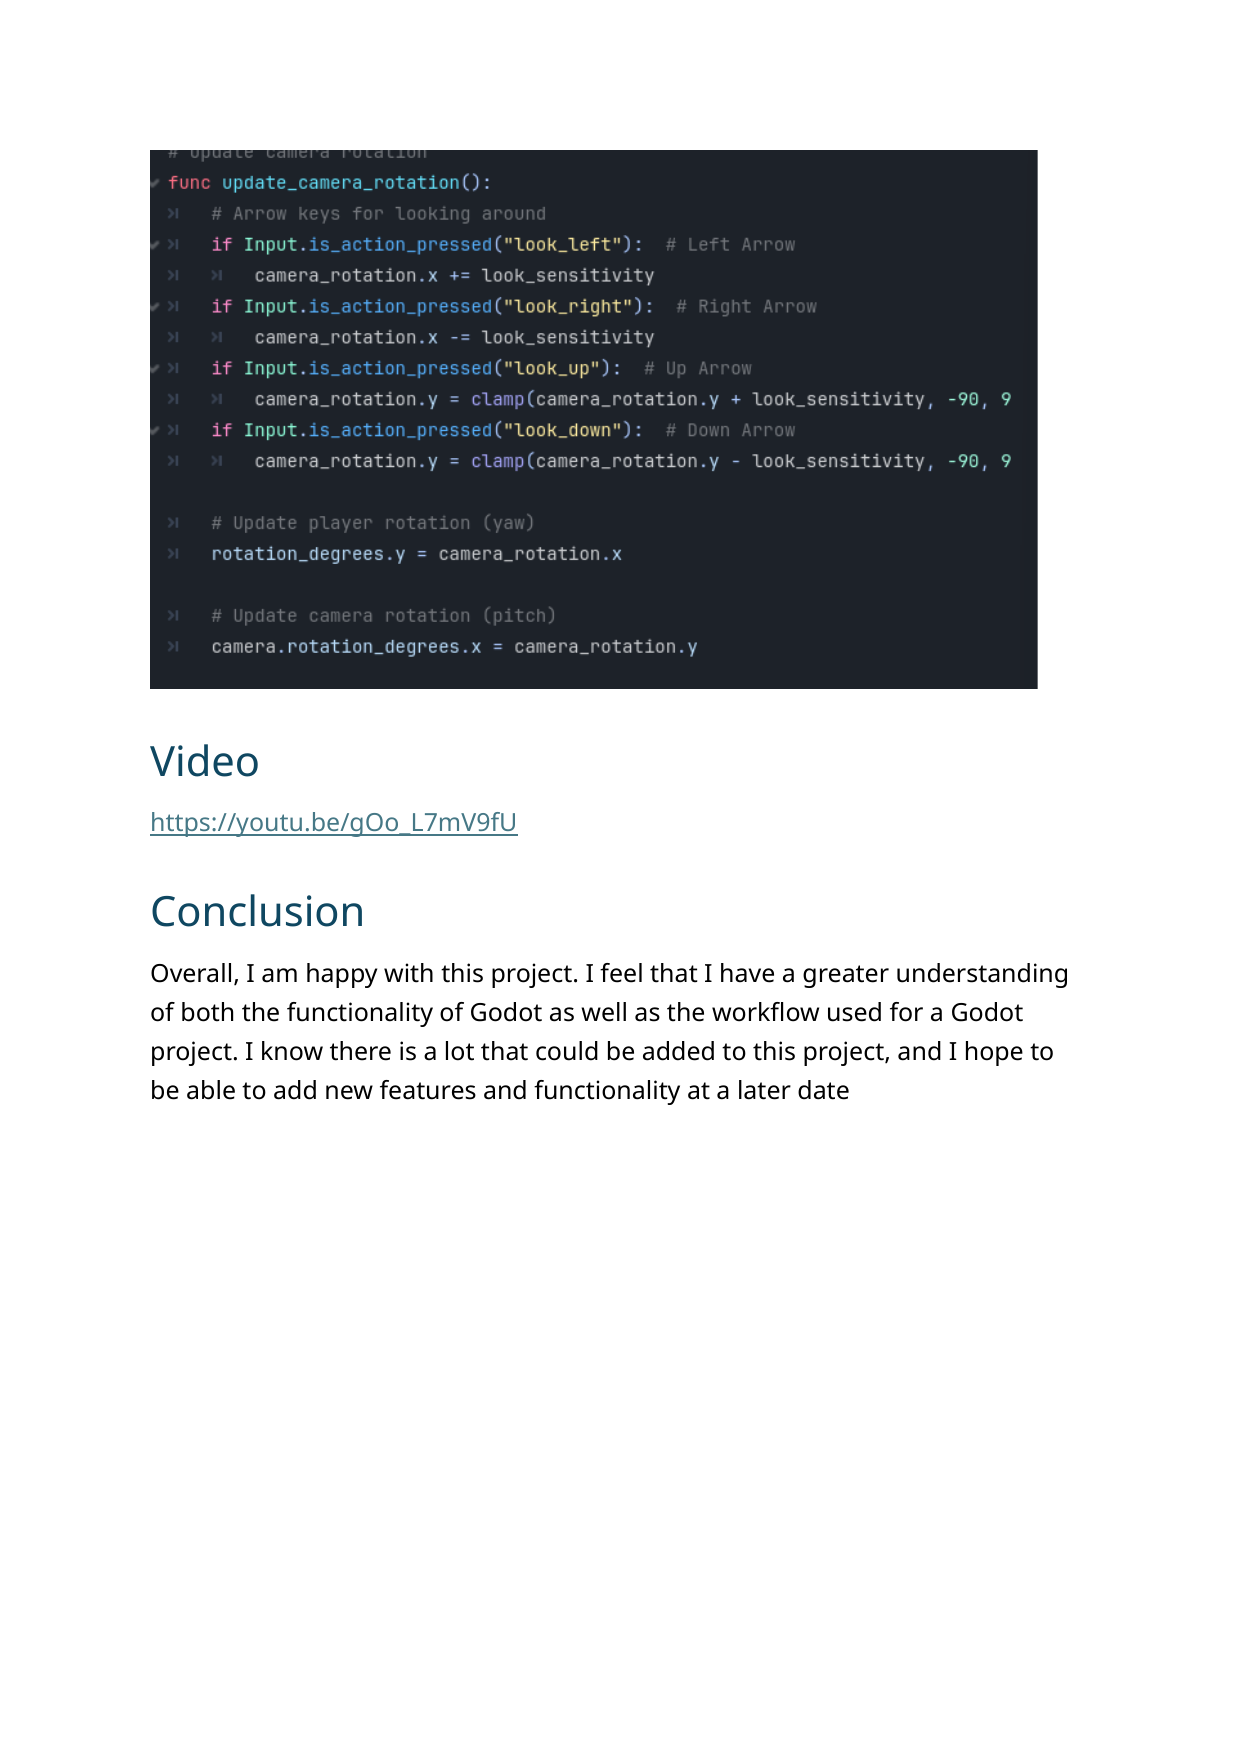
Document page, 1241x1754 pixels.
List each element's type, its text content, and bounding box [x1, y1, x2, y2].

subtitle Video [150, 731, 1090, 788]
text https://youtu.be/gOo_L7mV9fU [150, 805, 1090, 839]
subtitle Conclusion [150, 882, 1090, 938]
text Overall, I am happy with this project. I feel that I have a greater understanding of both the functionality of Godot as well as the workflow used for a Godot project. I know there is a lot that could be added to this project, and I hope to be able to add new features and functionality at a later date [150, 955, 1090, 1107]
picture [150, 150, 1038, 689]
